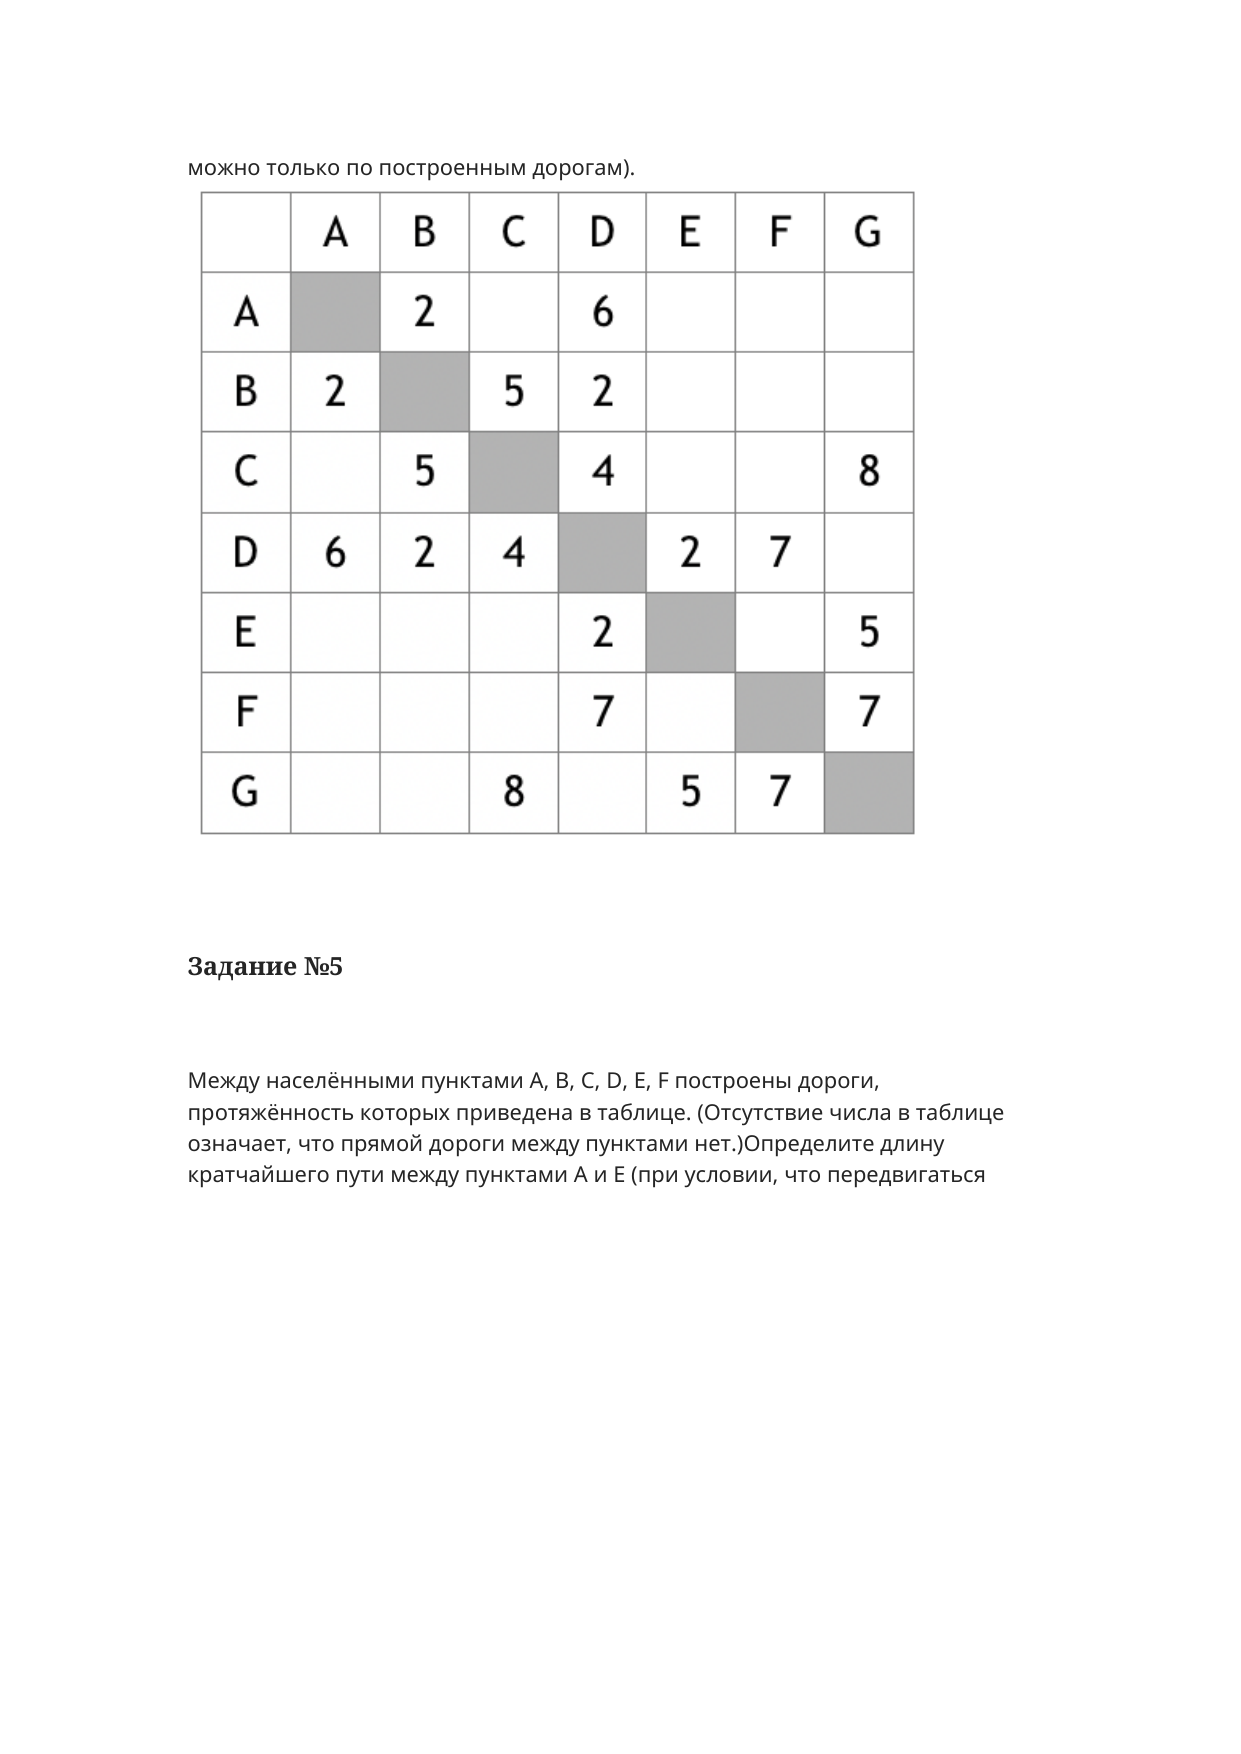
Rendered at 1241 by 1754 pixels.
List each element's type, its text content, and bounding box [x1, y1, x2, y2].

text Между населёнными пунктами A, B, C, D, E, F построены дороги, протяжённость которых приведена в таблице. (Отсутствие числа в таблице означает, что прямой дороги между пунктами нет.)Определите длину кратчайшего пути между пунктами A и E (при условии, что передвигаться можно только по построенным дорогам). [187, 1064, 1053, 1189]
subtitle Задание №5 [187, 947, 1040, 983]
picture [187, 181, 932, 847]
